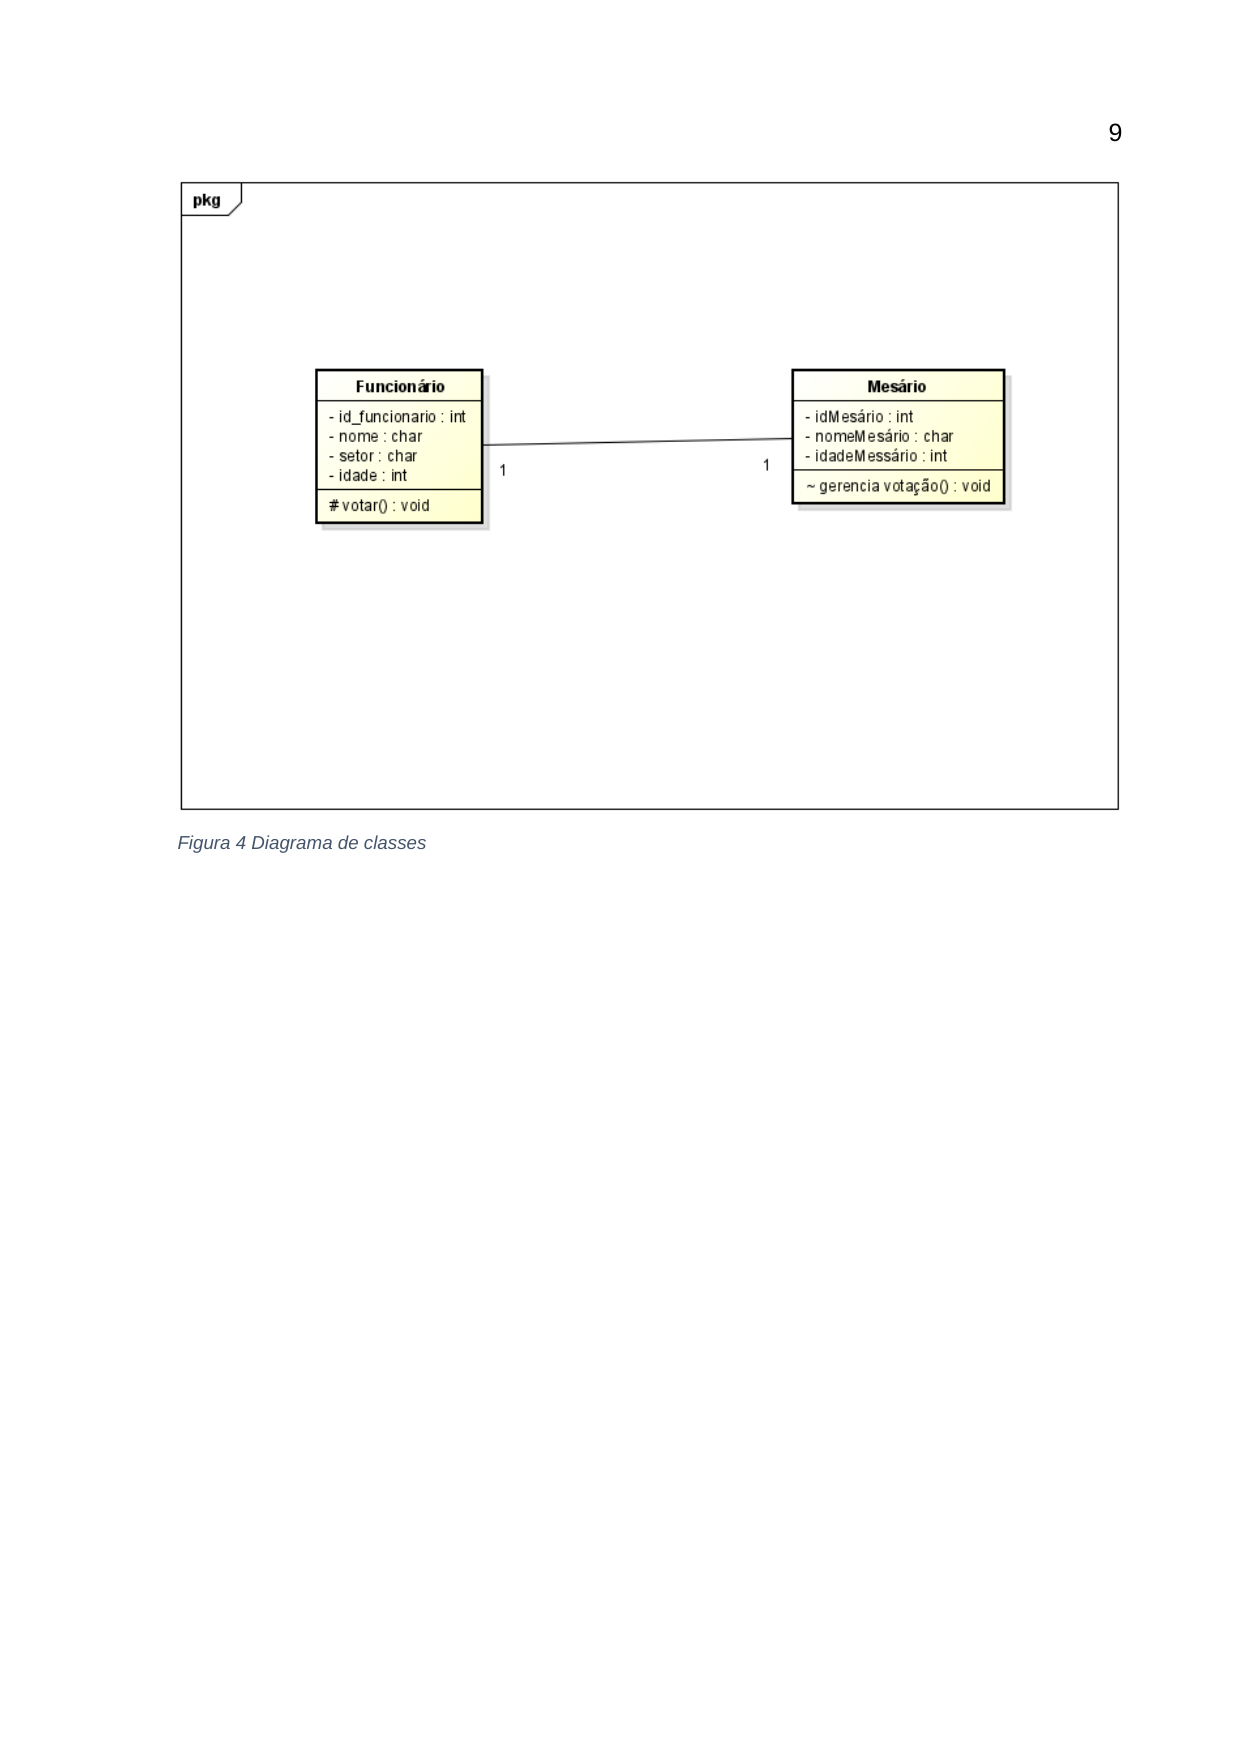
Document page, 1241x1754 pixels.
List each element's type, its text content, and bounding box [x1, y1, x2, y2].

picture [177, 177, 1123, 814]
text Figura 4 Diagrama de classes [177, 832, 1122, 854]
